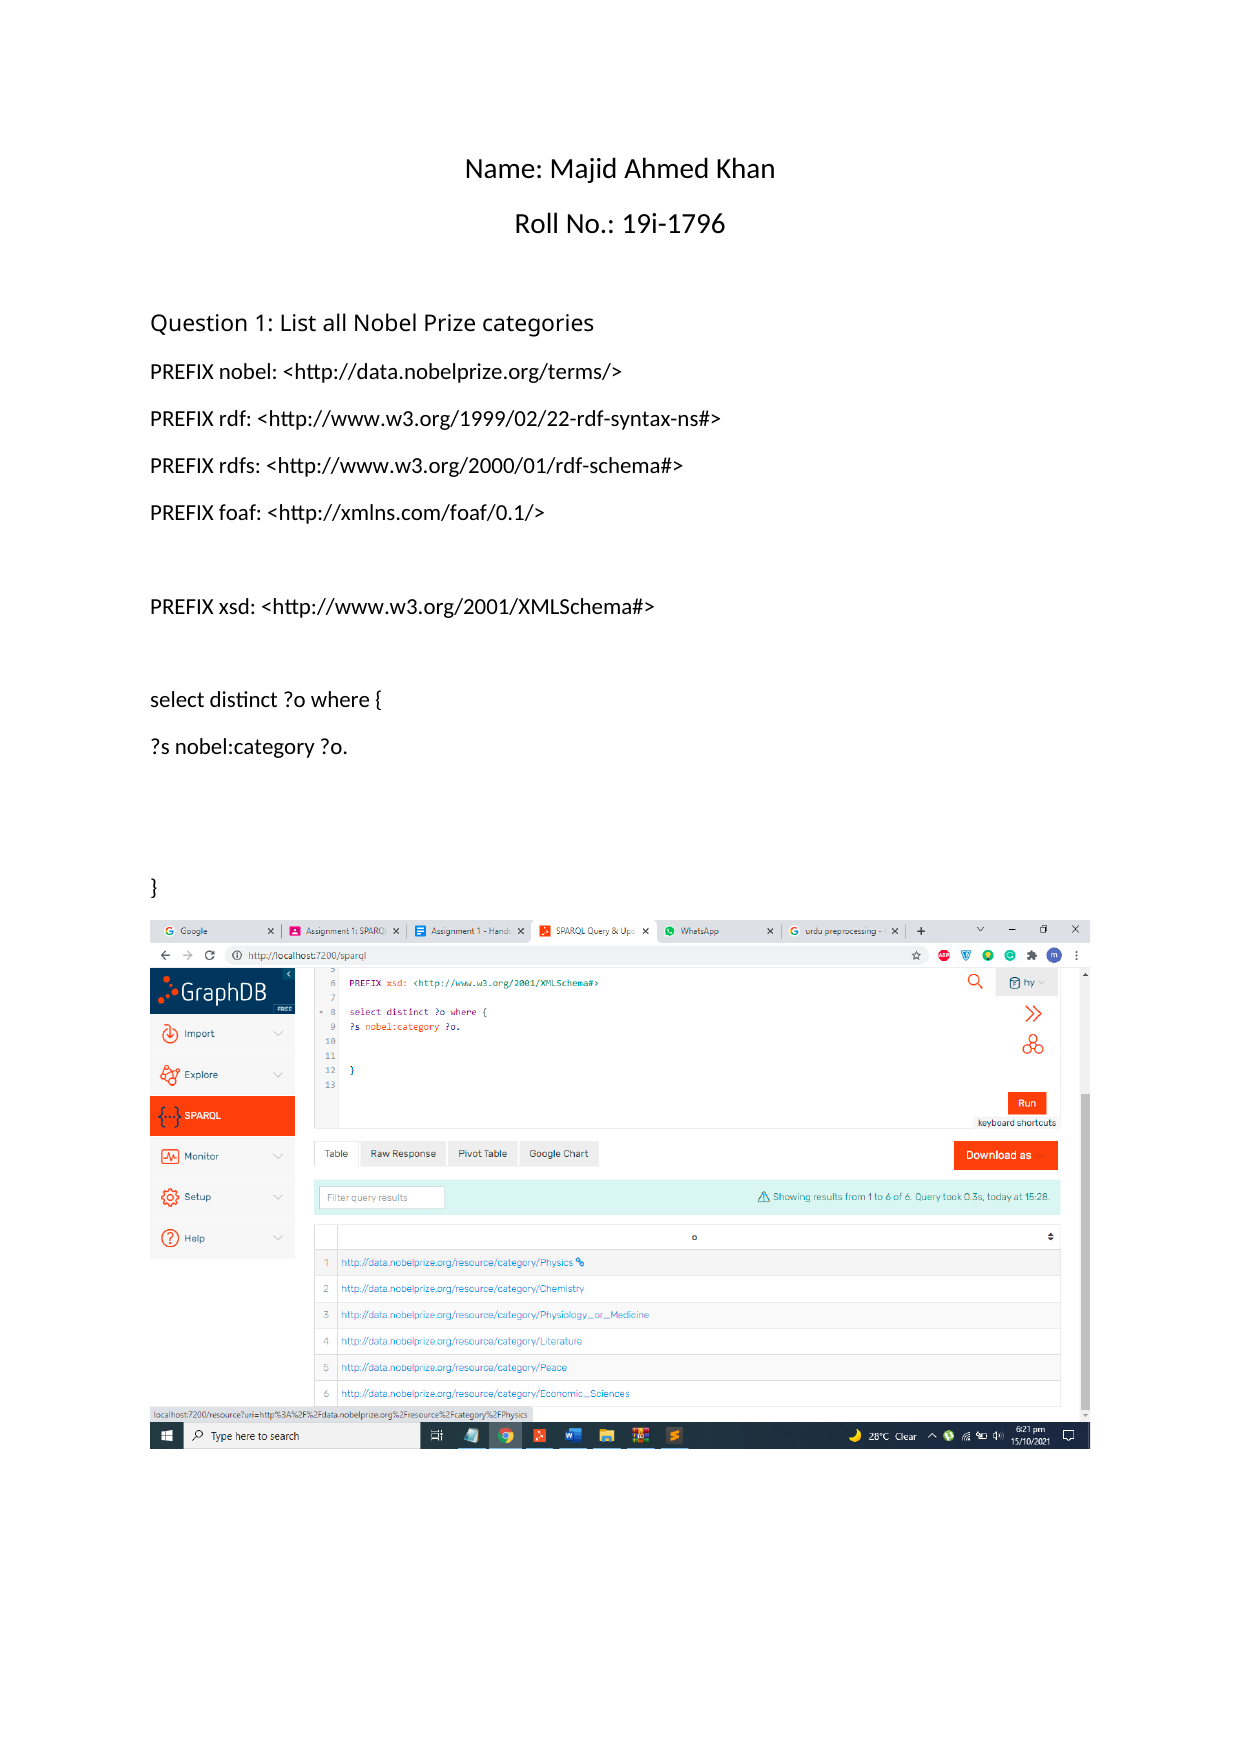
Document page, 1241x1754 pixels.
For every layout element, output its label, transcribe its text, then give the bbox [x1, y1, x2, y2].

text Name: Majid Ahmed Khan [150, 150, 1090, 186]
text } [150, 873, 1090, 901]
text select distinct ?o where { [150, 686, 1090, 714]
text PREFIX xsd: <http://www.w3.org/2001/XMLSchema#> [150, 592, 1090, 620]
text PREFIX rdfs: <http://www.w3.org/2000/01/rdf-schema#> [150, 451, 1090, 479]
text PREFIX rdf: <http://www.w3.org/1999/02/22-rdf-syntax-ns#> [150, 404, 1090, 432]
text Question 1: List all Nobel Prize categories [150, 307, 1090, 338]
text ?s nobel:category ?o. [150, 732, 1090, 761]
text PREFIX foaf: <http://xmlns.com/foaf/0.1/> [150, 498, 1090, 526]
text PREFIX nobel: <http://data.nobelprize.org/terms/> [150, 357, 1090, 386]
picture [150, 920, 1091, 1449]
text Roll No.: 19i-1796 [150, 205, 1090, 241]
